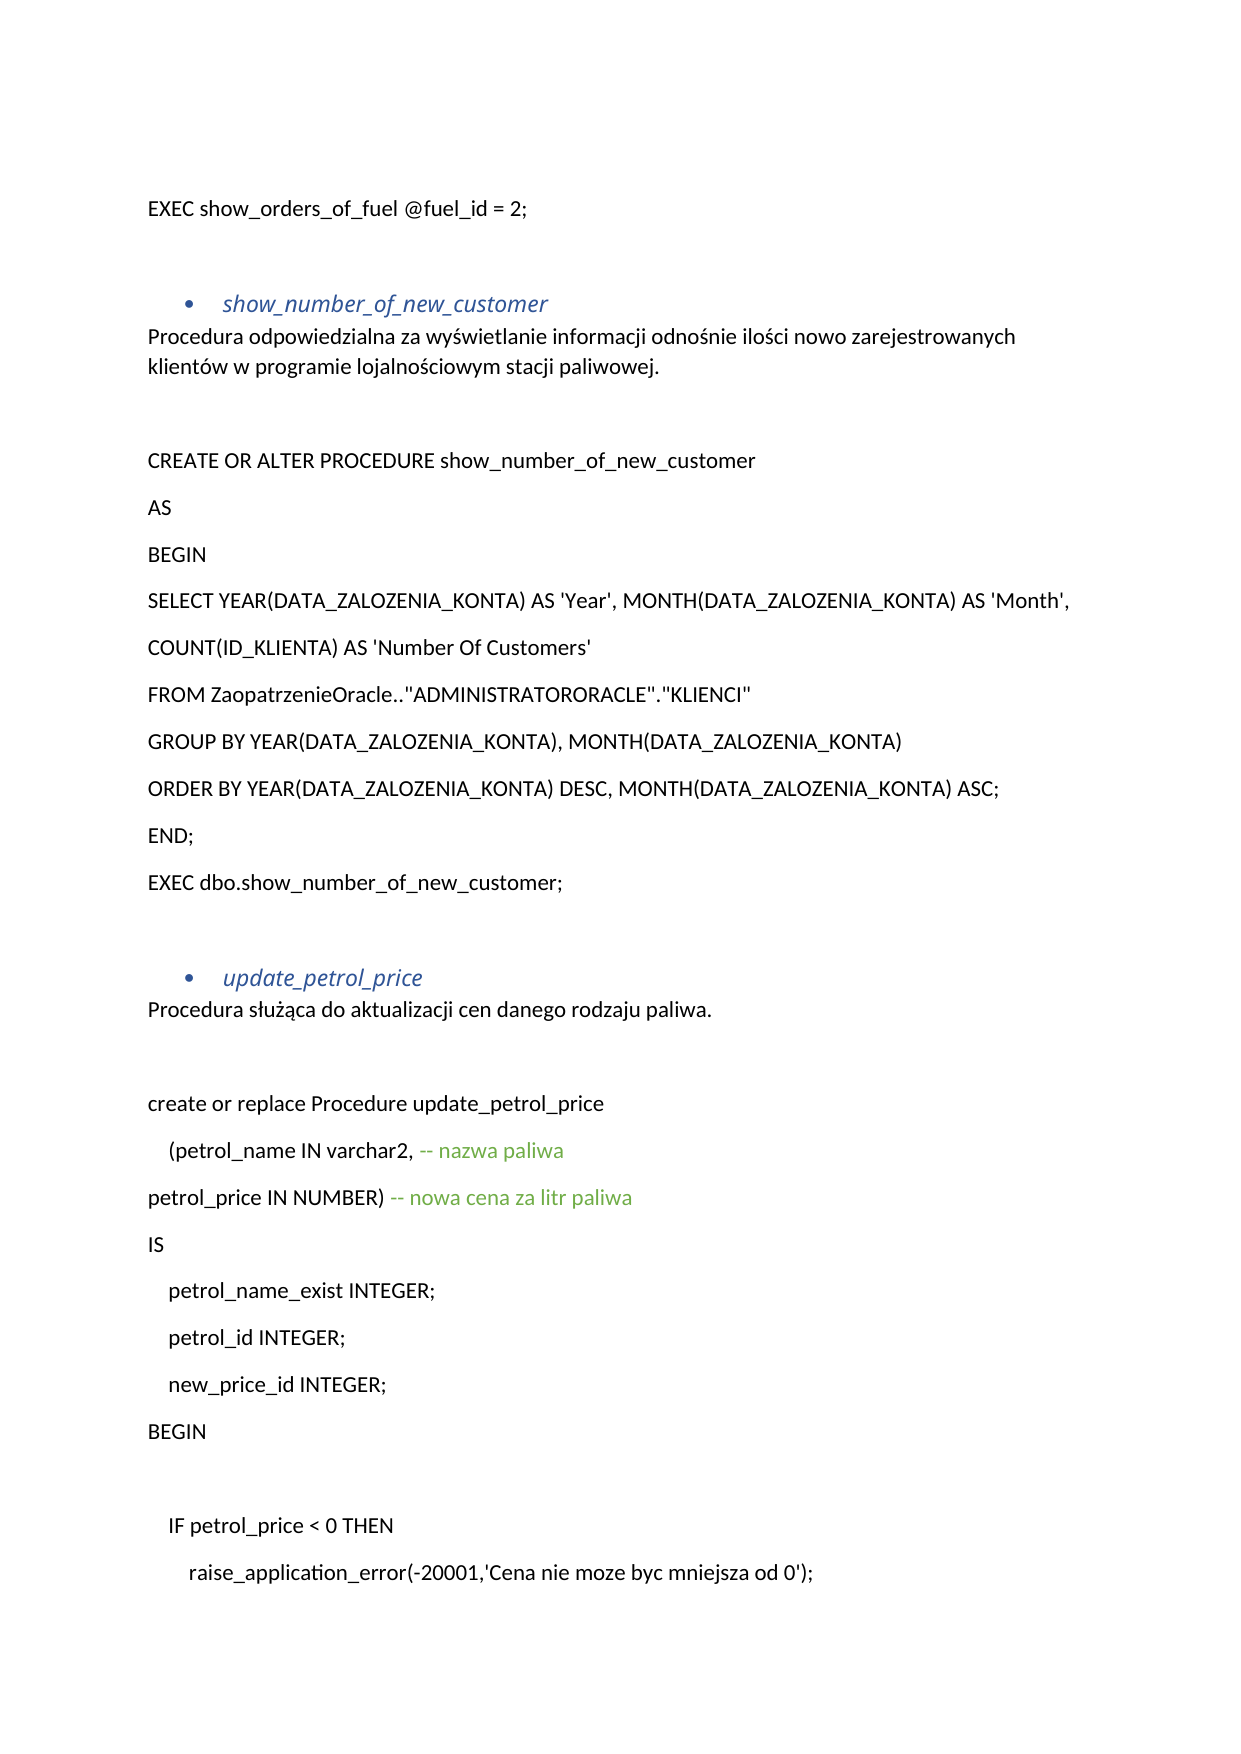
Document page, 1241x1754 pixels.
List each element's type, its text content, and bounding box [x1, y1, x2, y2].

text Procedura służąca do aktualizacji cen danego rodzaju paliwa. [148, 995, 1093, 1023]
text ORDER BY YEAR(DATA_ZALOZENIA_KONTA) DESC, MONTH(DATA_ZALOZENIA_KONTA) ASC; [148, 774, 1093, 802]
text BEGIN [148, 1417, 1093, 1445]
text Procedura odpowiedzialna za wyświetlanie informacji odnośnie ilości nowo zarejestrowanych klientów w programie lojalnościowym stacji paliwowej. [148, 322, 1093, 380]
text CREATE OR ALTER PROCEDURE show_number_of_new_customer [148, 446, 1093, 474]
text EXEC dbo.show_number_of_new_customer; [148, 868, 1093, 896]
text petrol_price IN NUMBER) -- nowa cena za litr paliwa [148, 1183, 1093, 1211]
text create or replace Procedure update_petrol_price [148, 1089, 1093, 1117]
text IS [148, 1230, 1093, 1258]
subtitle update_petrol_price [185, 962, 1093, 993]
text END; [148, 821, 1093, 849]
text IF petrol_price < 0 THEN [148, 1511, 1093, 1539]
text COUNT(ID_KLIENTA) AS 'Number Of Customers' [148, 633, 1093, 661]
text new_price_id INTEGER; [148, 1370, 1093, 1398]
text (petrol_name IN varchar2, -- nazwa paliwa [148, 1136, 1093, 1164]
text GROUP BY YEAR(DATA_ZALOZENIA_KONTA), MONTH(DATA_ZALOZENIA_KONTA) [148, 727, 1093, 755]
text FROM ZaopatrzenieOracle.."ADMINISTRATORORACLE"."KLIENCI" [148, 680, 1093, 708]
text BEGIN [148, 540, 1093, 568]
text raise_application_error(-20001,'Cena nie moze byc mniejsza od 0'); [148, 1558, 1093, 1586]
text petrol_id INTEGER; [148, 1323, 1093, 1351]
text SELECT YEAR(DATA_ZALOZENIA_KONTA) AS 'Year', MONTH(DATA_ZALOZENIA_KONTA) AS 'Month', [148, 587, 1093, 614]
text AS [148, 493, 1093, 521]
text petrol_name_exist INTEGER; [148, 1277, 1093, 1304]
text EXEC show_orders_of_fuel @fuel_id = 2; [148, 194, 1093, 222]
subtitle show_number_of_new_customer [185, 288, 1093, 319]
